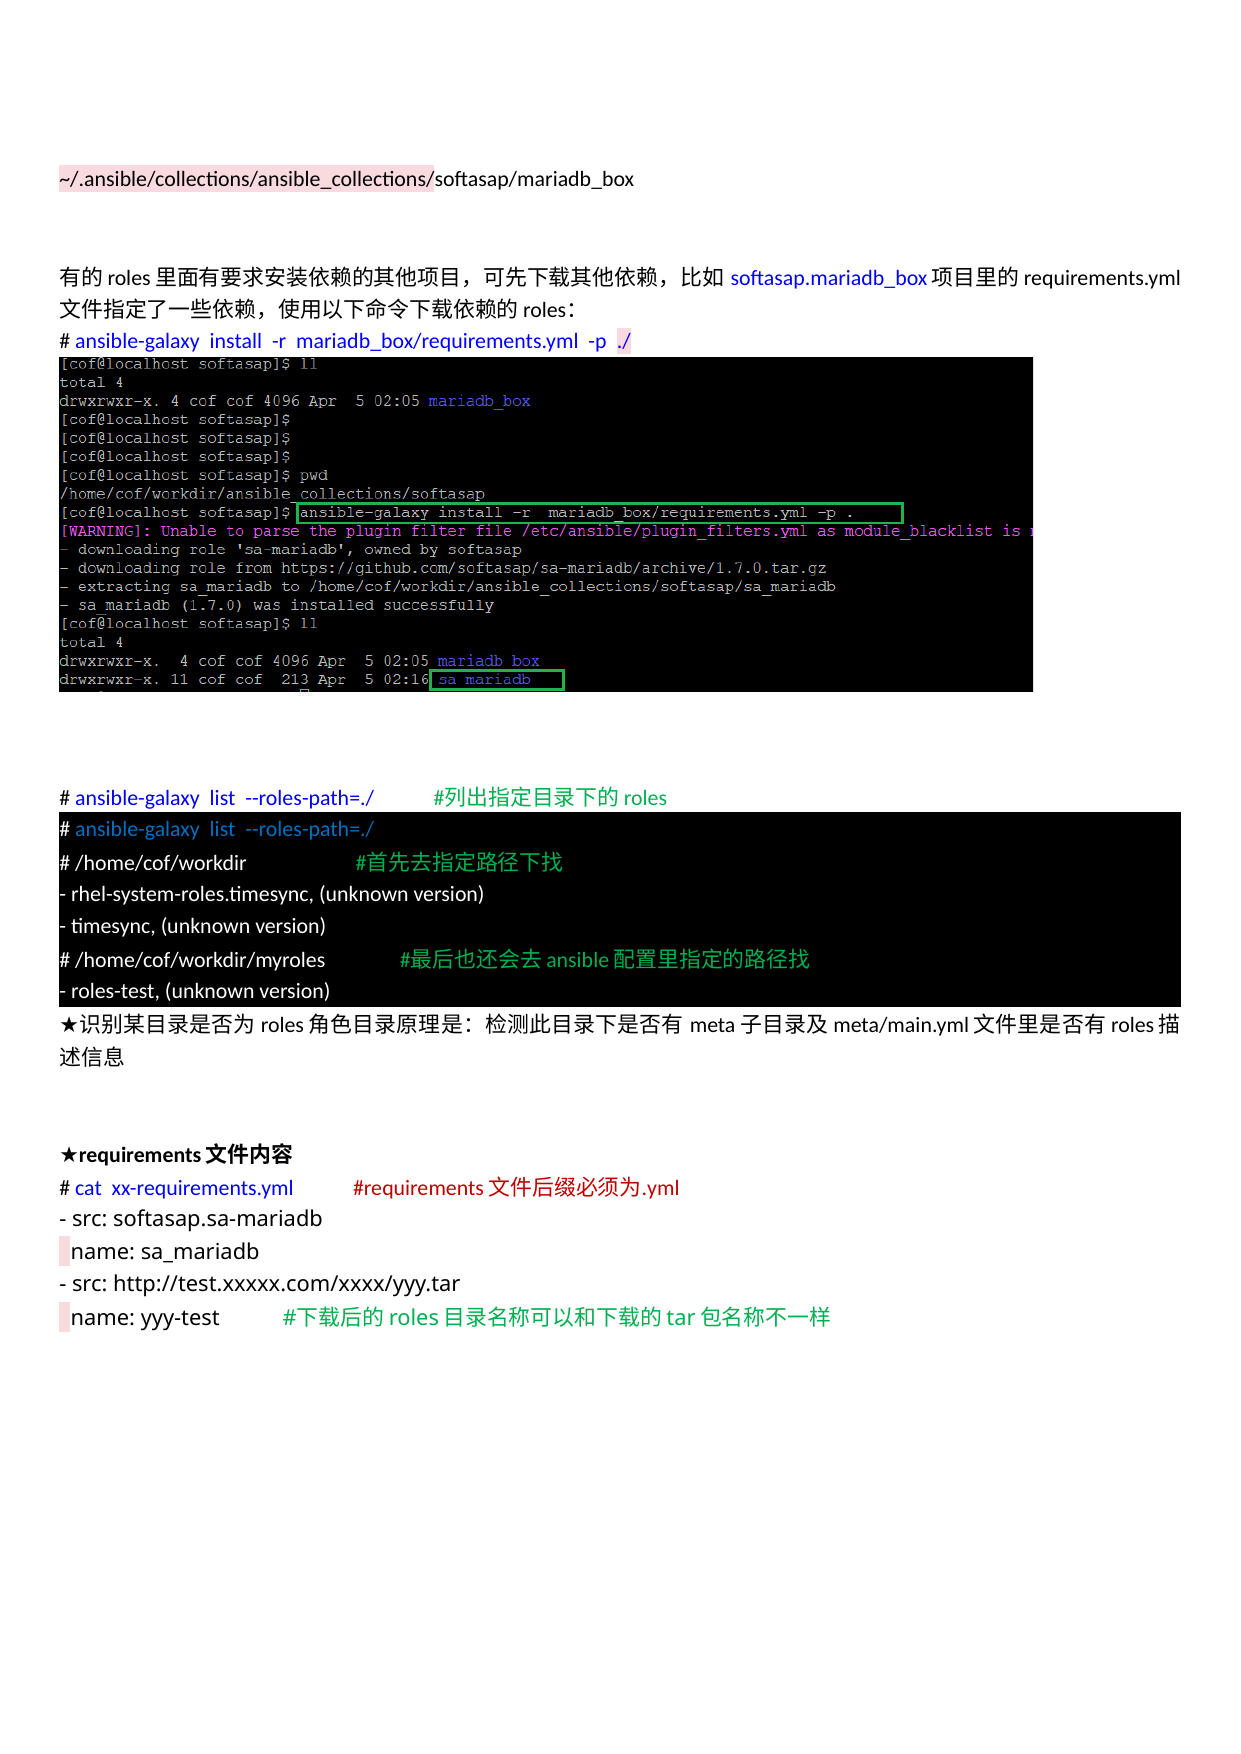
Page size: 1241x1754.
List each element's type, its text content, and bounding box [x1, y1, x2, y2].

text - rhel-system-roles.timesync, (unknown version) [59, 877, 1181, 909]
text # ansible-galaxy install -r mariadb_box/requirements.yml -p ./ [59, 324, 1181, 357]
text ~/.ansible/collections/ansible_collections/softasap/mariadb_box [59, 162, 1181, 194]
text - src: http://test.xxxxx.com/xxxx/yyy.tar [59, 1267, 1181, 1299]
text ★识别某目录是否为roles角色目录原理是：检测此目录下是否有meta子目录及meta/main.yml文件里是否有roles描述信息 [59, 1007, 1181, 1072]
text # /home/cof/workdir/myroles #最后也还会去ansible配置里指定的路径找 [59, 942, 1181, 974]
text ★requirements文件内容 [59, 1137, 1181, 1169]
text - roles-test, (unknown version) [59, 974, 1181, 1007]
text # ansible-galaxy list --roles-path=./ [59, 812, 1181, 844]
text - src: softasap.sa-mariadb [59, 1202, 1181, 1234]
text # /home/cof/workdir #首先去指定路径下找 [59, 844, 1181, 877]
text # ansible-galaxy list --roles-path=./ #列出指定目录下的roles [59, 779, 1181, 812]
picture [59, 357, 1034, 692]
text # cat xx-requirements.yml #requirements文件后缀必须为.yml [59, 1169, 1181, 1202]
text name: yyy-test #下载后的roles目录名称可以和下载的tar包名称不一样 [59, 1299, 1181, 1332]
text - timesync, (unknown version) [59, 909, 1181, 942]
text 有的roles里面有要求安装依赖的其他项目，可先下载其他依赖，比如softasap.mariadb_box项目里的requirements.yml文件指定了一些依赖，使用以下命令下载依赖的roles： [59, 259, 1181, 324]
text name: sa_mariadb [59, 1234, 1181, 1267]
